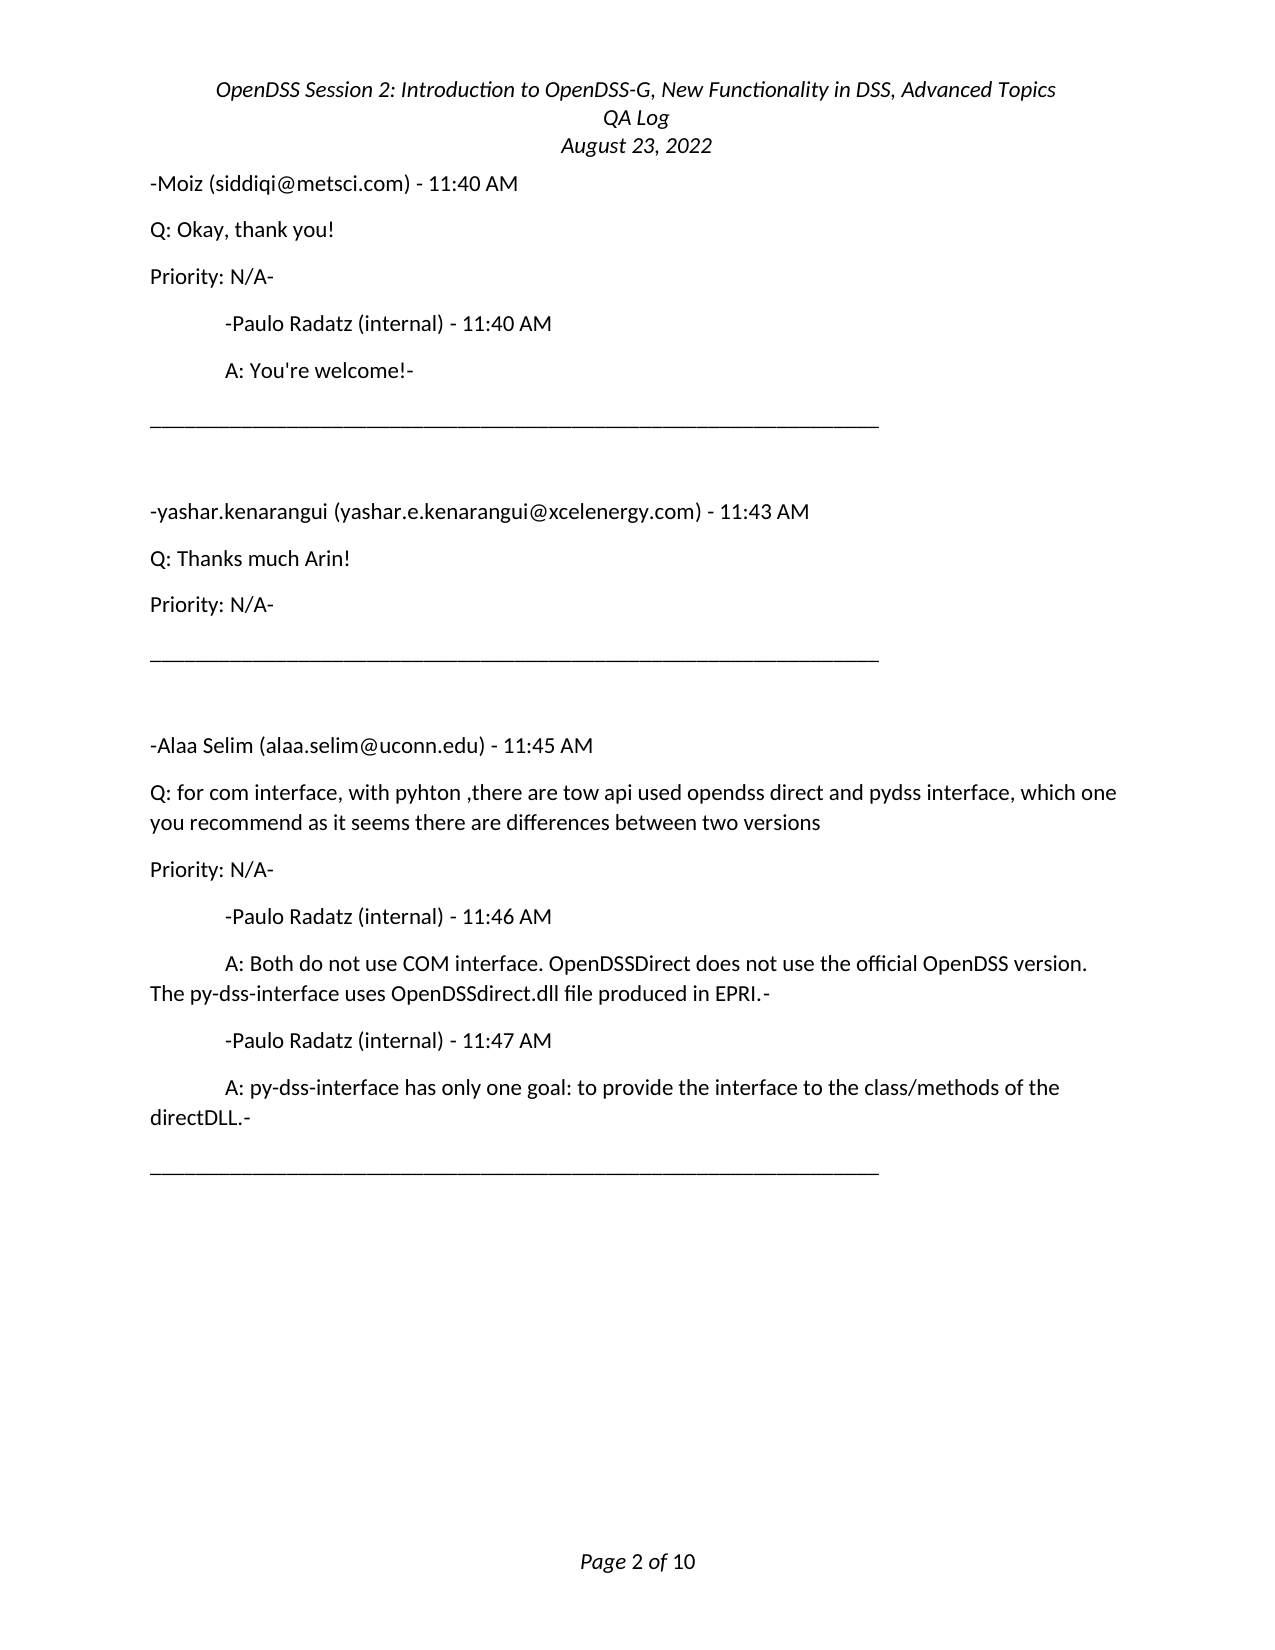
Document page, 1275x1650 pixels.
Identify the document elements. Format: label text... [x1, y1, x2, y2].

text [150, 403, 1125, 431]
text Priority: N/A- [150, 262, 1125, 291]
text -Alaa Selim (alaa.selim@uconn.edu) - 11:45 AM [150, 731, 1125, 759]
text -Paulo Radatz (internal) - 11:40 AM [150, 309, 1125, 337]
text -Paulo Radatz (internal) - 11:46 AM [150, 902, 1125, 930]
text A: You're welcome!- [150, 356, 1125, 384]
text A: Both do not use COM interface. OpenDSSDirect does not use the official OpenDSS version. The py-dss-interface uses OpenDSSdirect.dll file produced in EPRI.- [150, 949, 1125, 1007]
text Q: for com interface, with pyhton ,there are tow api used opendss direct and pydss interface, which one you recommend as it seems there are differences between two versions [150, 778, 1125, 836]
text ________________________________________________________________ [150, 1150, 1125, 1178]
text A: py-dss-interface has only one goal: to provide the interface to the class/methods of the directDLL.- [150, 1073, 1125, 1131]
text -Moiz (siddiqi@metsci.com) - 11:40 AM [150, 169, 1125, 197]
text Priority: N/A- [150, 855, 1125, 883]
text Q: Okay, thank you! [150, 216, 1125, 244]
text -Paulo Radatz (internal) - 11:47 AM [150, 1026, 1125, 1054]
text -yashar.kenarangui (yashar.e.kenarangui@xcelenergy.com) - 11:43 AM [150, 497, 1125, 525]
text Q: Thanks much Arin! [150, 544, 1125, 572]
text ________________________________________________________________ [150, 637, 1125, 666]
text Priority: N/A- [150, 591, 1125, 619]
